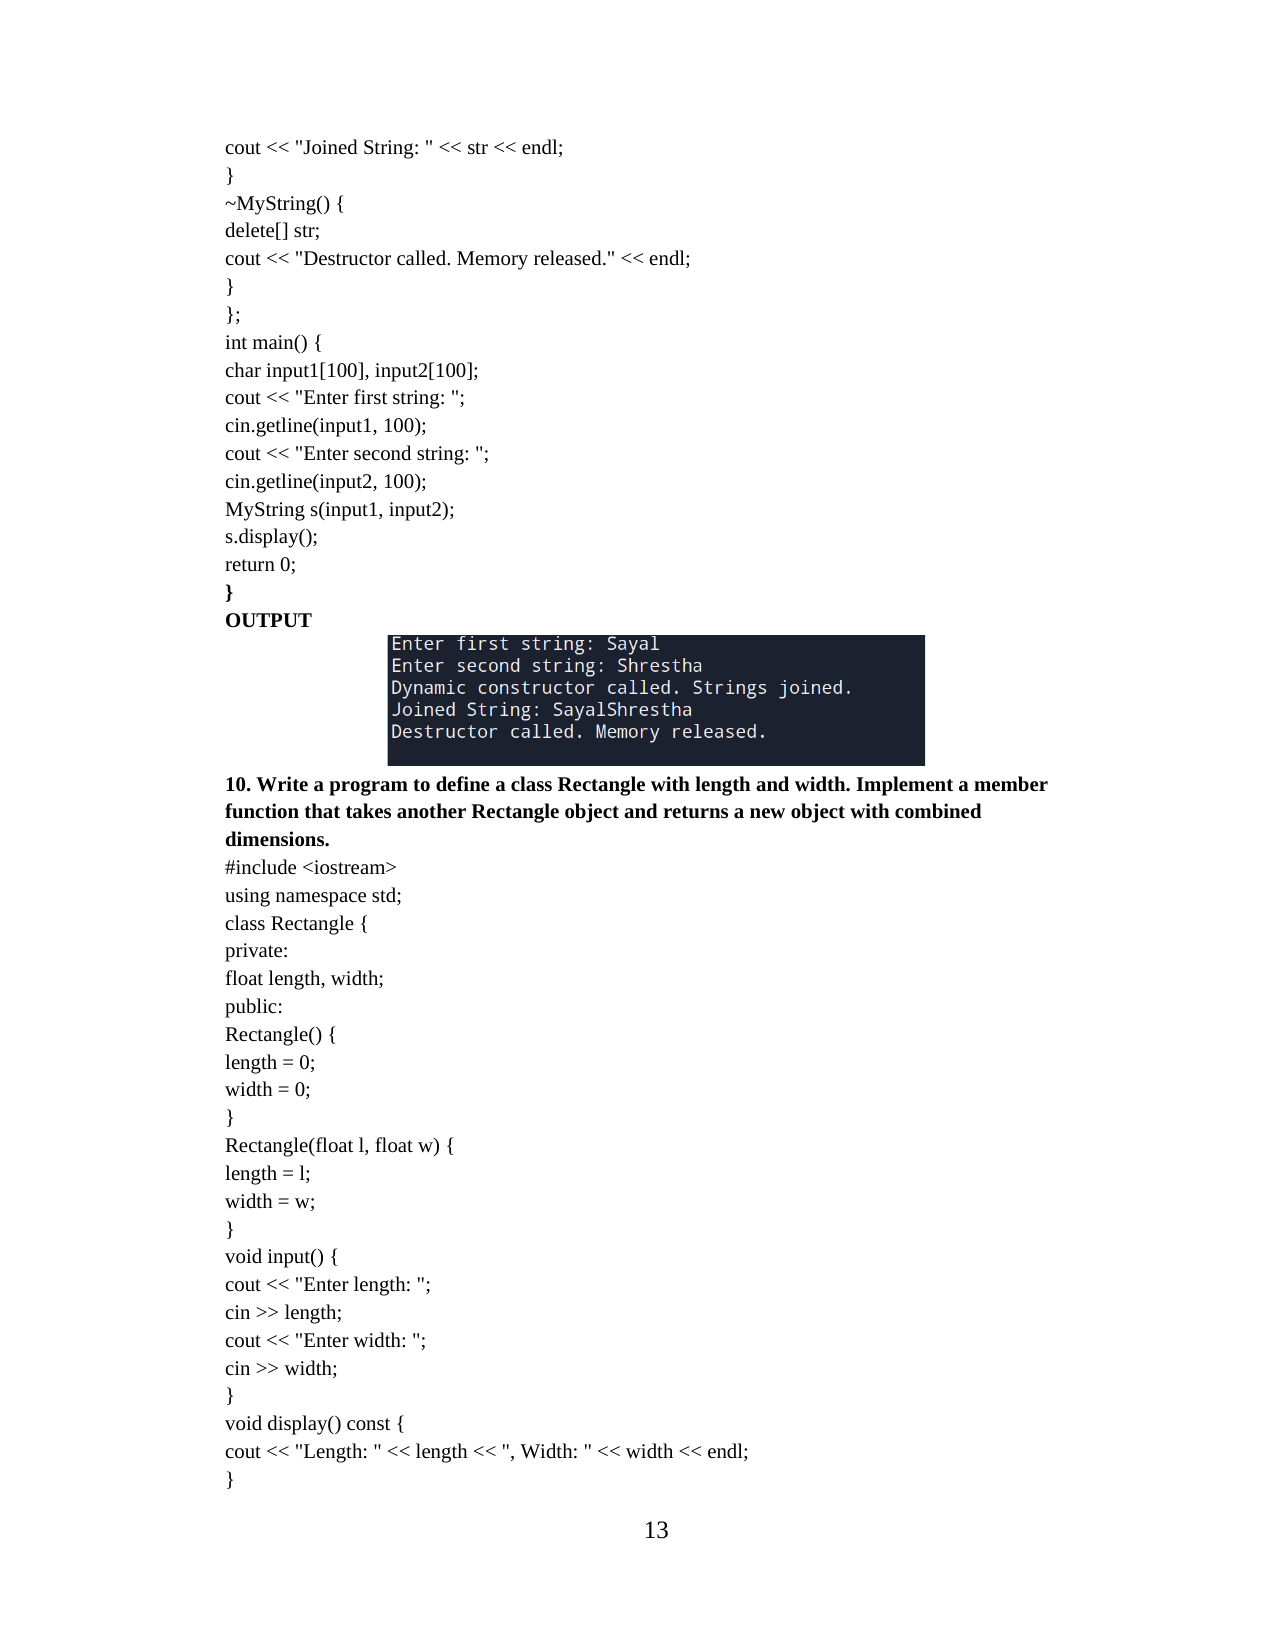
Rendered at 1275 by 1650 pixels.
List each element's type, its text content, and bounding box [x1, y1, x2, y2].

text ~MyString() { [225, 191, 1087, 215]
text int main() { [225, 330, 1087, 354]
text public: [225, 994, 1087, 1018]
text } [225, 274, 1087, 298]
text } [225, 580, 1087, 604]
text return 0; [225, 552, 1087, 576]
text } [225, 1105, 1087, 1129]
text } [225, 1467, 1087, 1491]
text OUTPUT [225, 608, 1087, 632]
text } [225, 1383, 1087, 1407]
text length = l; [225, 1161, 1087, 1185]
text using namespace std; [225, 883, 1087, 907]
text Rectangle(float l, float w) { [225, 1133, 1087, 1157]
text width = w; [225, 1189, 1087, 1213]
text width = 0; [225, 1077, 1087, 1101]
text cout << "Enter second string: "; [225, 441, 1087, 465]
text cin.getline(input1, 100); [225, 413, 1087, 437]
text private: [225, 938, 1087, 962]
picture [387, 635, 926, 766]
text cout << "Enter first string: "; [225, 385, 1087, 409]
text cout << "Destructor called. Memory released." << endl; [225, 246, 1087, 270]
text #include <iostream> [225, 855, 1087, 879]
text MyString s(input1, input2); [225, 497, 1087, 521]
text delete[] str; [225, 218, 1087, 242]
text 10. Write a program to define a class Rectangle with length and width. Implement a member function that takes another Rectangle object and returns a new object with combined dimensions. [225, 771, 1087, 851]
text float length, width; [225, 966, 1087, 990]
text cin.getline(input2, 100); [225, 469, 1087, 493]
text length = 0; [225, 1049, 1087, 1074]
text cin >> length; [225, 1300, 1087, 1324]
text cout << "Enter width: "; [225, 1328, 1087, 1352]
text Rectangle() { [225, 1022, 1087, 1046]
text } [225, 163, 1087, 187]
text } [225, 1216, 1087, 1241]
text class Rectangle { [225, 911, 1087, 934]
text cout << "Joined String: " << str << endl; [225, 135, 1087, 159]
text cin >> width; [225, 1356, 1087, 1379]
text void input() { [225, 1244, 1087, 1268]
text }; [225, 302, 1087, 326]
text char input1[100], input2[100]; [225, 357, 1087, 382]
text cout << "Length: " << length << ", Width: " << width << endl; [225, 1439, 1087, 1463]
text void display() const { [225, 1411, 1087, 1435]
text s.display(); [225, 524, 1087, 548]
text cout << "Enter length: "; [225, 1272, 1087, 1296]
